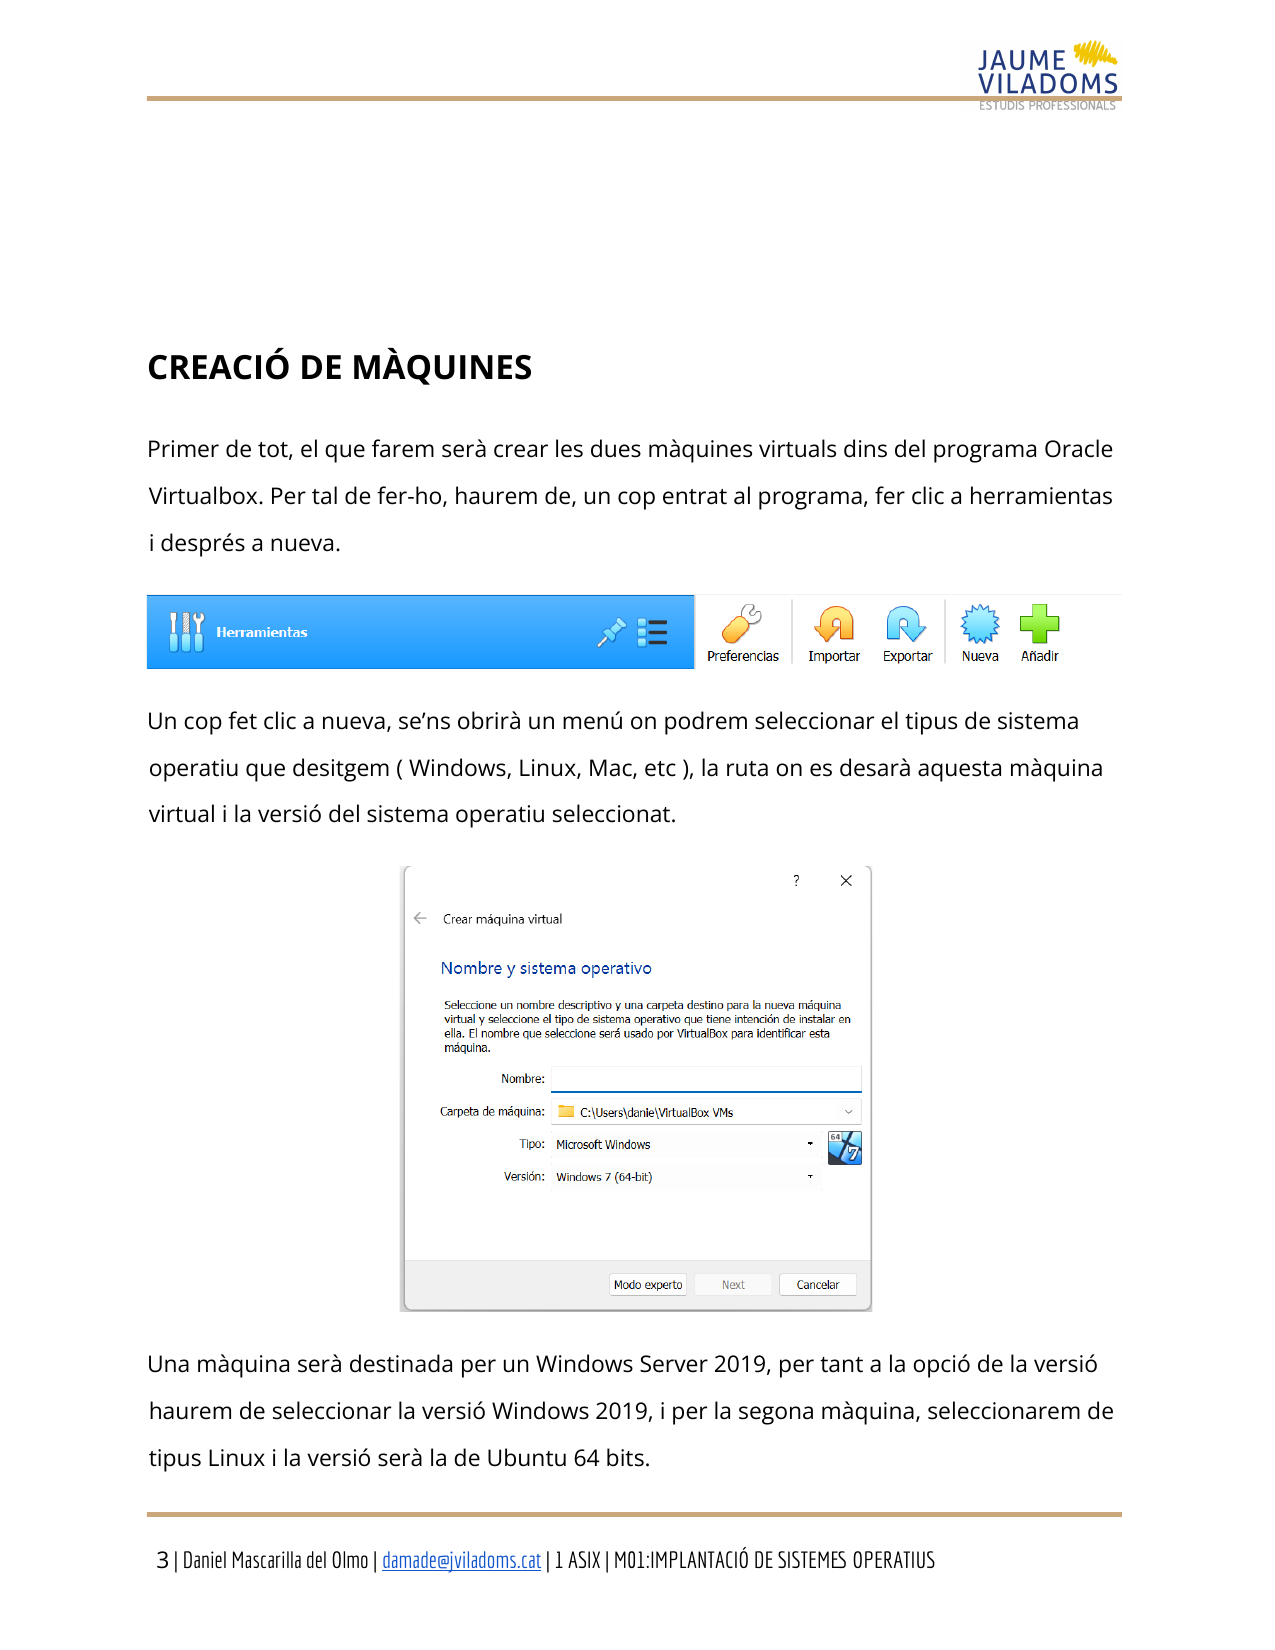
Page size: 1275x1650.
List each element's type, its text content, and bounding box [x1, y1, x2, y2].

picture [146, 40, 1125, 114]
text Primer de tot, el que farem serà crear les dues màquines virtuals dins del programa Oracle Virtualbox. Per tal de fer-ho, haurem de, un cop entrat al programa, fer clic a herramientas i després a nueva. [147, 433, 1125, 558]
text Un cop fet clic a nueva, se’ns obrirà un menú on podrem seleccionar el tipus de sistema operatiu que desitgem ( Windows, Linux, Mac, etc ), la ruta on es desarà aquesta màquina virtual i la versió del sistema operatiu seleccionat. [147, 704, 1125, 829]
picture [399, 866, 873, 1312]
subtitle CREACIÓ DE MÀQUINES [147, 344, 1125, 389]
picture [146, 1512, 1122, 1517]
picture [146, 594, 1122, 669]
text Una màquina serà destinada per un Windows Server 2019, per tant a la opció de la versió haurem de seleccionar la versió Windows 2019, i per la segona màquina, seleccionarem de tipus Linux i la versió serà la de Ubuntu 64 bits. [147, 1348, 1125, 1473]
